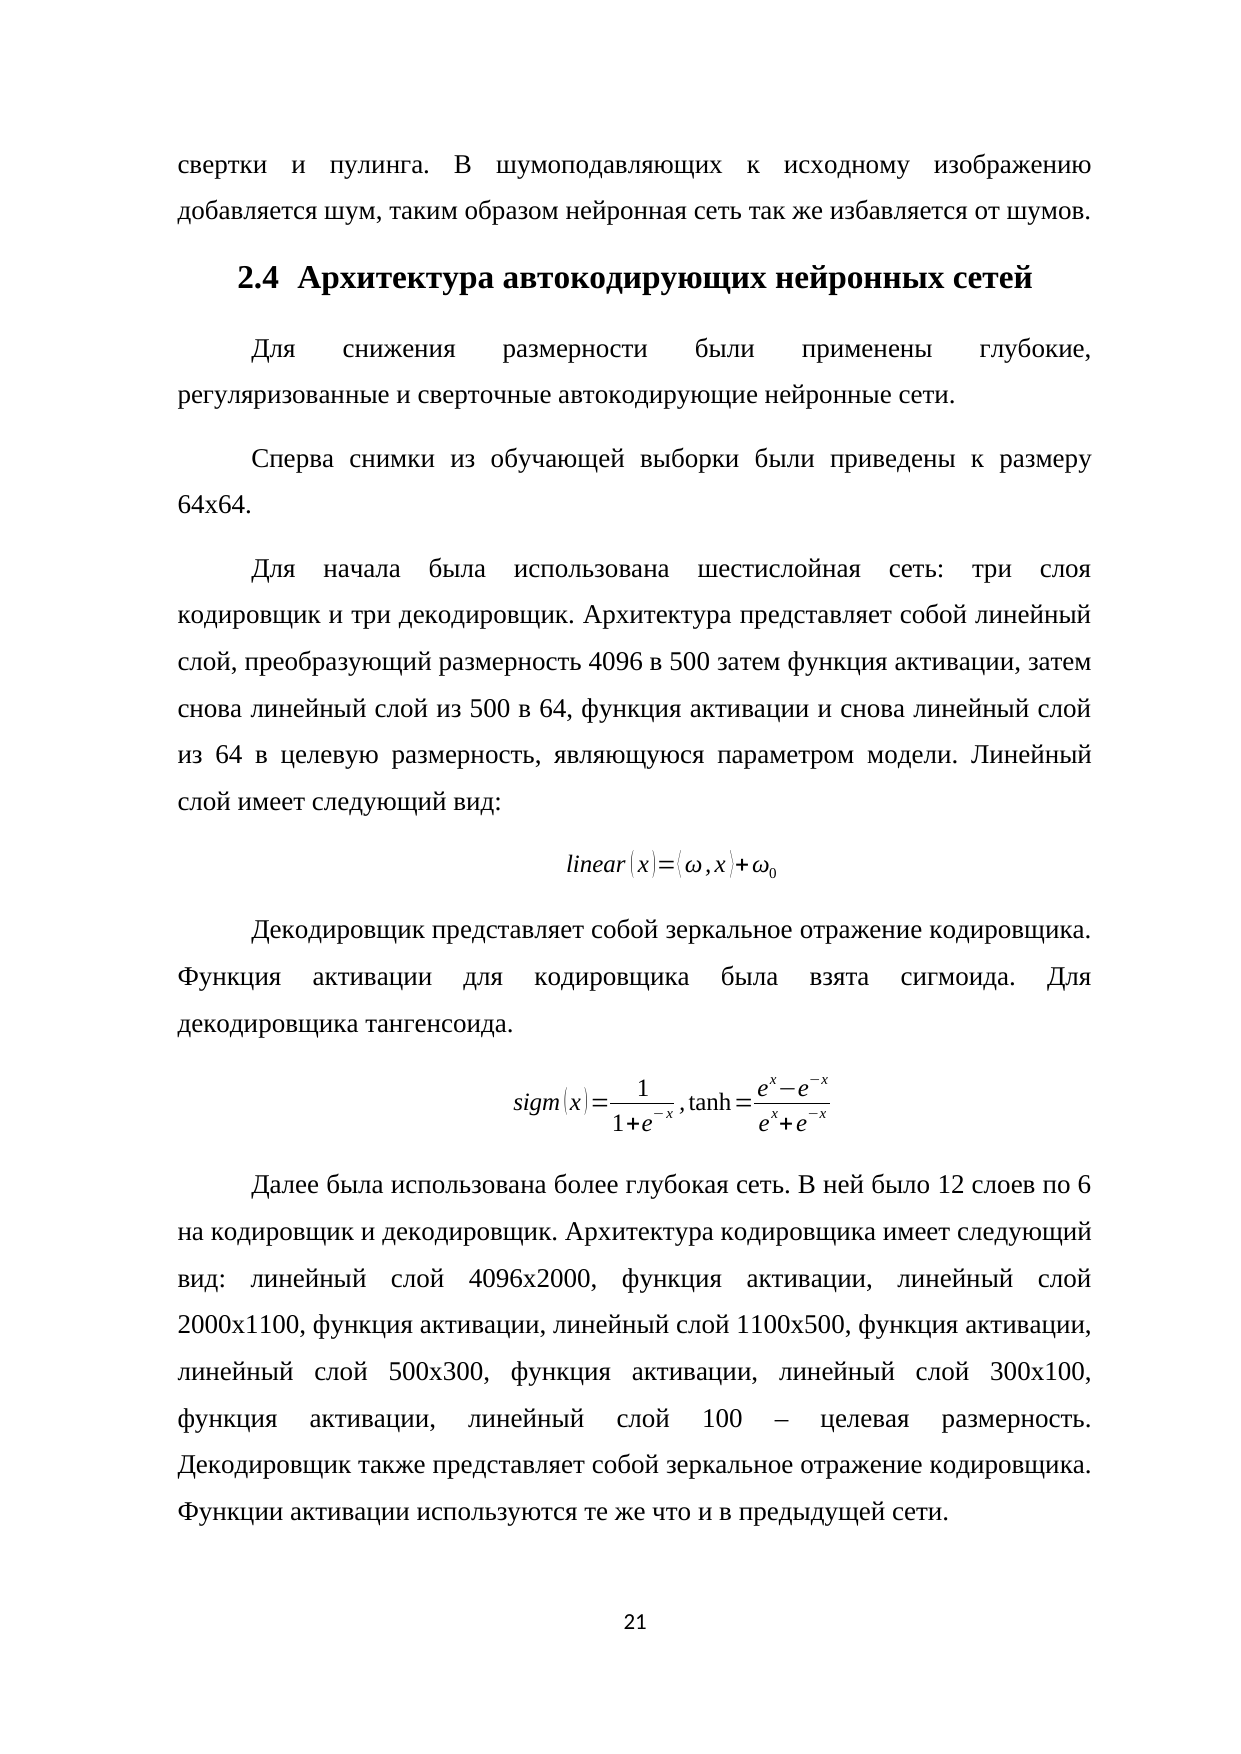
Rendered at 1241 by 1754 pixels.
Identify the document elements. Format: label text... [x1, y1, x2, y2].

text Далее была использована более глубокая сеть. В ней было 12 слоев по 6 на кодировщик и декодировщик. Архитектура кодировщика имеет следующий вид: линейный слой 4096х2000, функция активации, линейный слой 2000х1100, функция активации, линейный слой 1100х500, функция активации, линейный слой 500х300, функция активации, линейный слой 300х100, функция активации, линейный слой 100 – целевая размерность. Декодировщик также представляет собой зеркальное отражение кодировщика. Функции активации используются те же что и в предыдущей сети. [177, 1168, 1092, 1526]
text Для начала была использована шестислойная сеть: три слоя кодировщик и три декодировщик. Архитектура представляет собой линейный слой, преобразующий размерность 4096 в 500 затем функция активации, затем снова линейный слой из 500 в 64, функция активации и снова линейный слой из 64 в целевую размерность, являющуюся параметром модели. Линейный слой имеет следующий вид: [177, 552, 1092, 816]
text Для снижения размерности были применены глубокие, регуляризованные и сверточные автокодирующие нейронные сети. [177, 332, 1092, 410]
subtitle Архитектура автокодирующих нейронных сетей [177, 258, 1092, 296]
text Декодировщик представляет собой зеркальное отражение кодировщика. Функция активации для кодировщика была взята сигмоида. Для декодировщика тангенсоида. [177, 913, 1092, 1038]
text Сперва снимки из обучающей выборки были приведены к размеру 64х64. [177, 442, 1092, 520]
